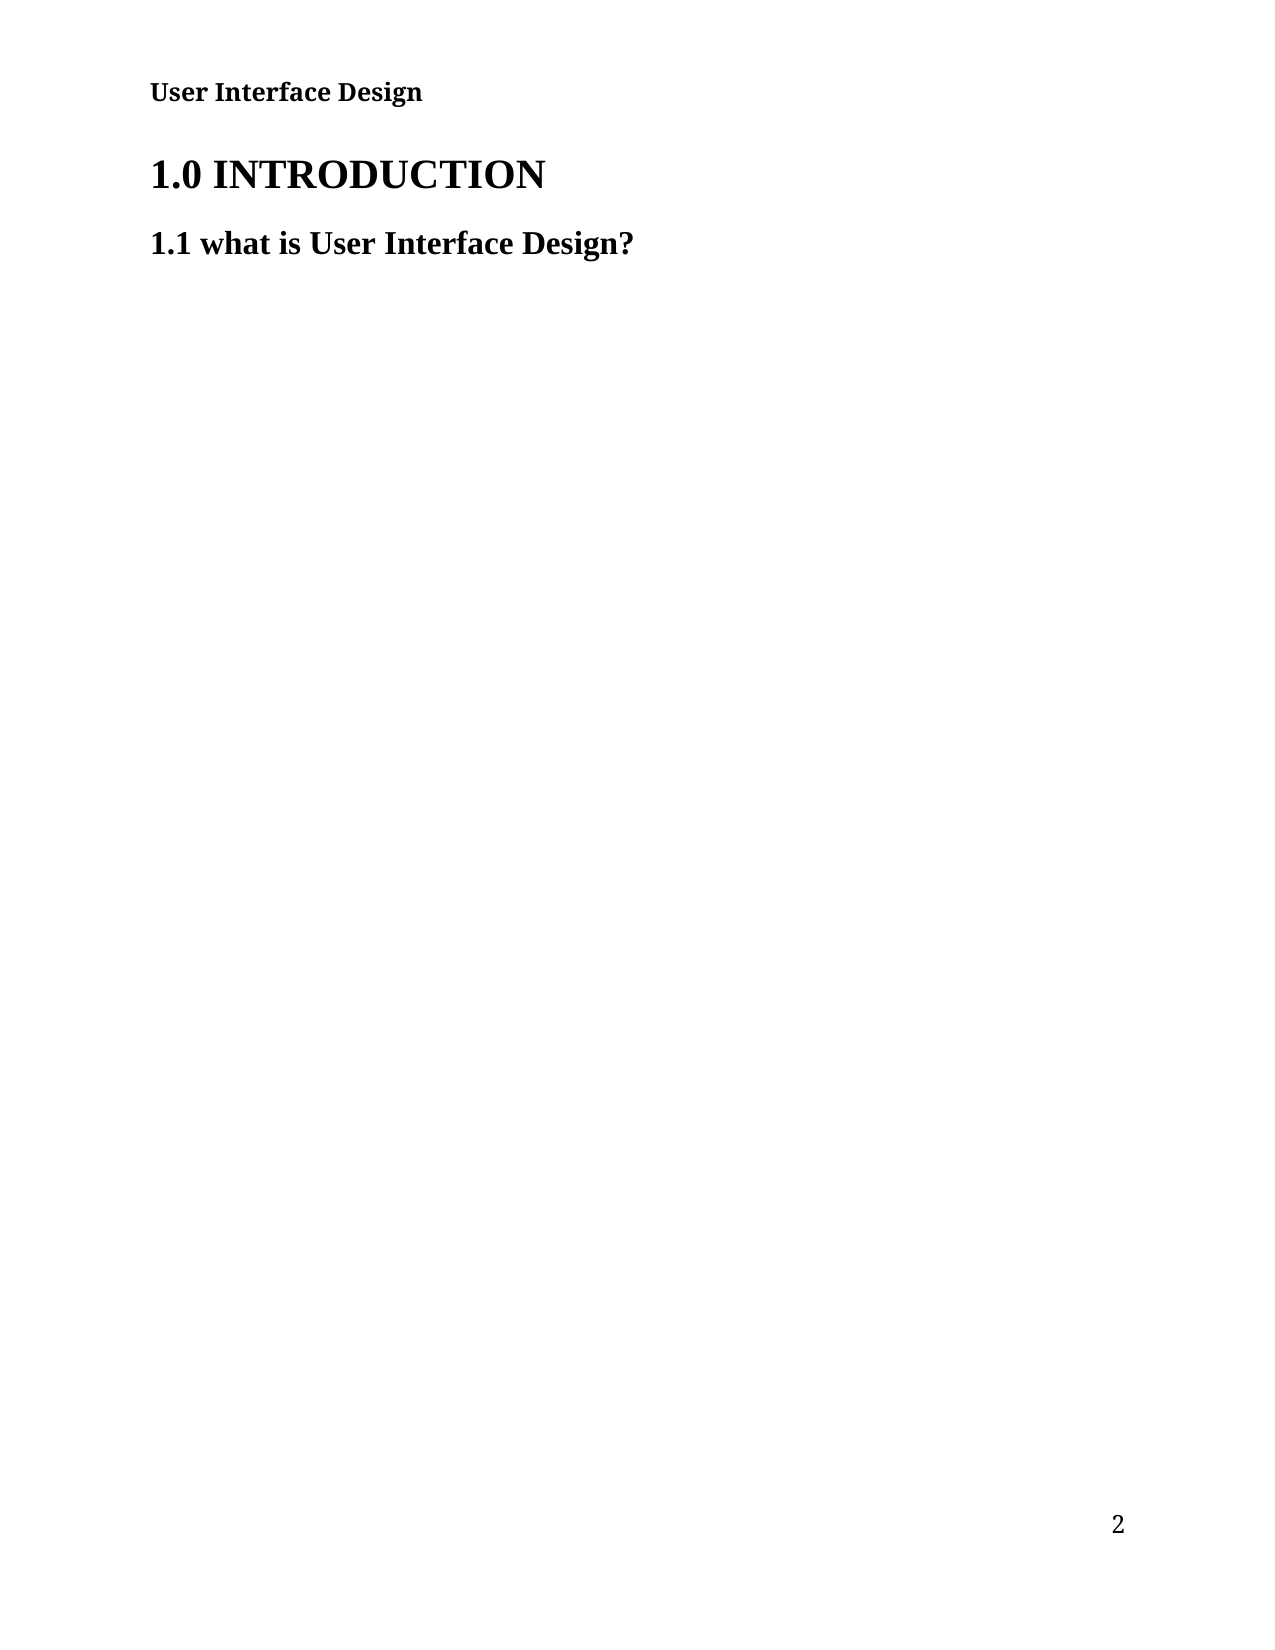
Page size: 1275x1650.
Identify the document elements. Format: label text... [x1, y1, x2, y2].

text 1.1 what is User Interface Design? [150, 223, 1125, 261]
text 1.0 INTRODUCTION [150, 150, 1125, 198]
